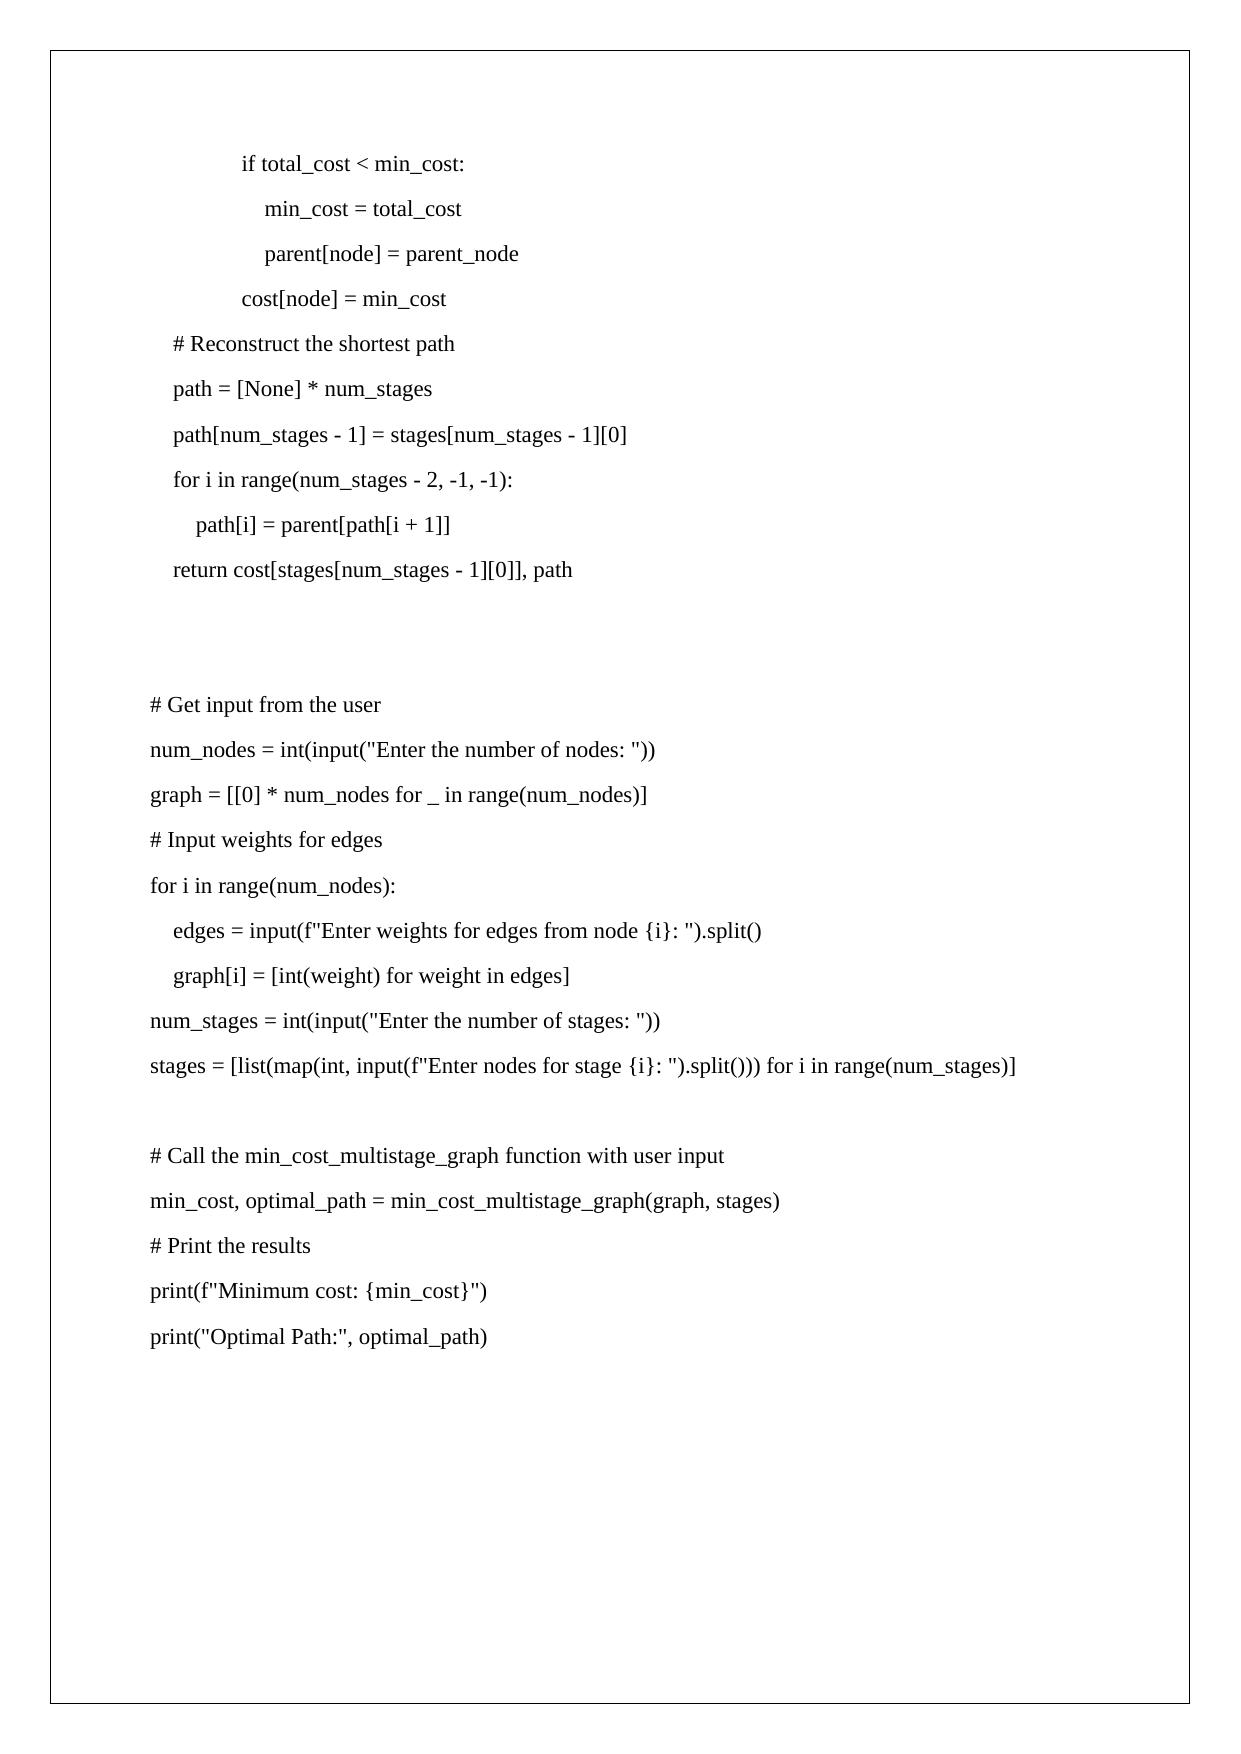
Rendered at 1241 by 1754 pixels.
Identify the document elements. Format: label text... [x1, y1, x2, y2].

text print("Optimal Path:", optimal_path) [150, 1323, 1090, 1349]
text graph[i] = [int(weight) for weight in edges] [150, 962, 1090, 988]
text edges = input(f"Enter weights for edges from node {i}: ").split() [150, 917, 1090, 943]
text print(f"Minimum cost: {min_cost}") [150, 1278, 1090, 1304]
text parent[node] = parent_node [150, 240, 1090, 267]
text # Input weights for edges [150, 827, 1090, 853]
text for i in range(num_stages - 2, -1, -1): [150, 466, 1090, 492]
text min_cost, optimal_path = min_cost_multistage_graph(graph, stages) [150, 1187, 1090, 1214]
text return cost[stages[num_stages - 1][0]], path [150, 556, 1090, 582]
text if total_cost < min_cost: [150, 150, 1090, 176]
text path[i] = parent[path[i + 1]] [150, 511, 1090, 537]
text cost[node] = min_cost [150, 285, 1090, 312]
text num_nodes = int(input("Enter the number of nodes: ")) [150, 736, 1090, 763]
text stages = [list(map(int, input(f"Enter nodes for stage {i}: ").split())) for i in range(num_stages)] [150, 1052, 1090, 1078]
text for i in range(num_nodes): [150, 872, 1090, 898]
text num_stages = int(input("Enter the number of stages: ")) [150, 1007, 1090, 1033]
text # Print the results [150, 1232, 1090, 1259]
text # Get input from the user [150, 691, 1090, 718]
text min_cost = total_cost [150, 195, 1090, 221]
text # Reconstruct the shortest path [150, 330, 1090, 357]
text # Call the min_cost_multistage_graph function with user input [150, 1142, 1090, 1169]
text graph = [[0] * num_nodes for _ in range(num_nodes)] [150, 781, 1090, 808]
text path = [None] * num_stages [150, 376, 1090, 402]
text path[num_stages - 1] = stages[num_stages - 1][0] [150, 421, 1090, 447]
